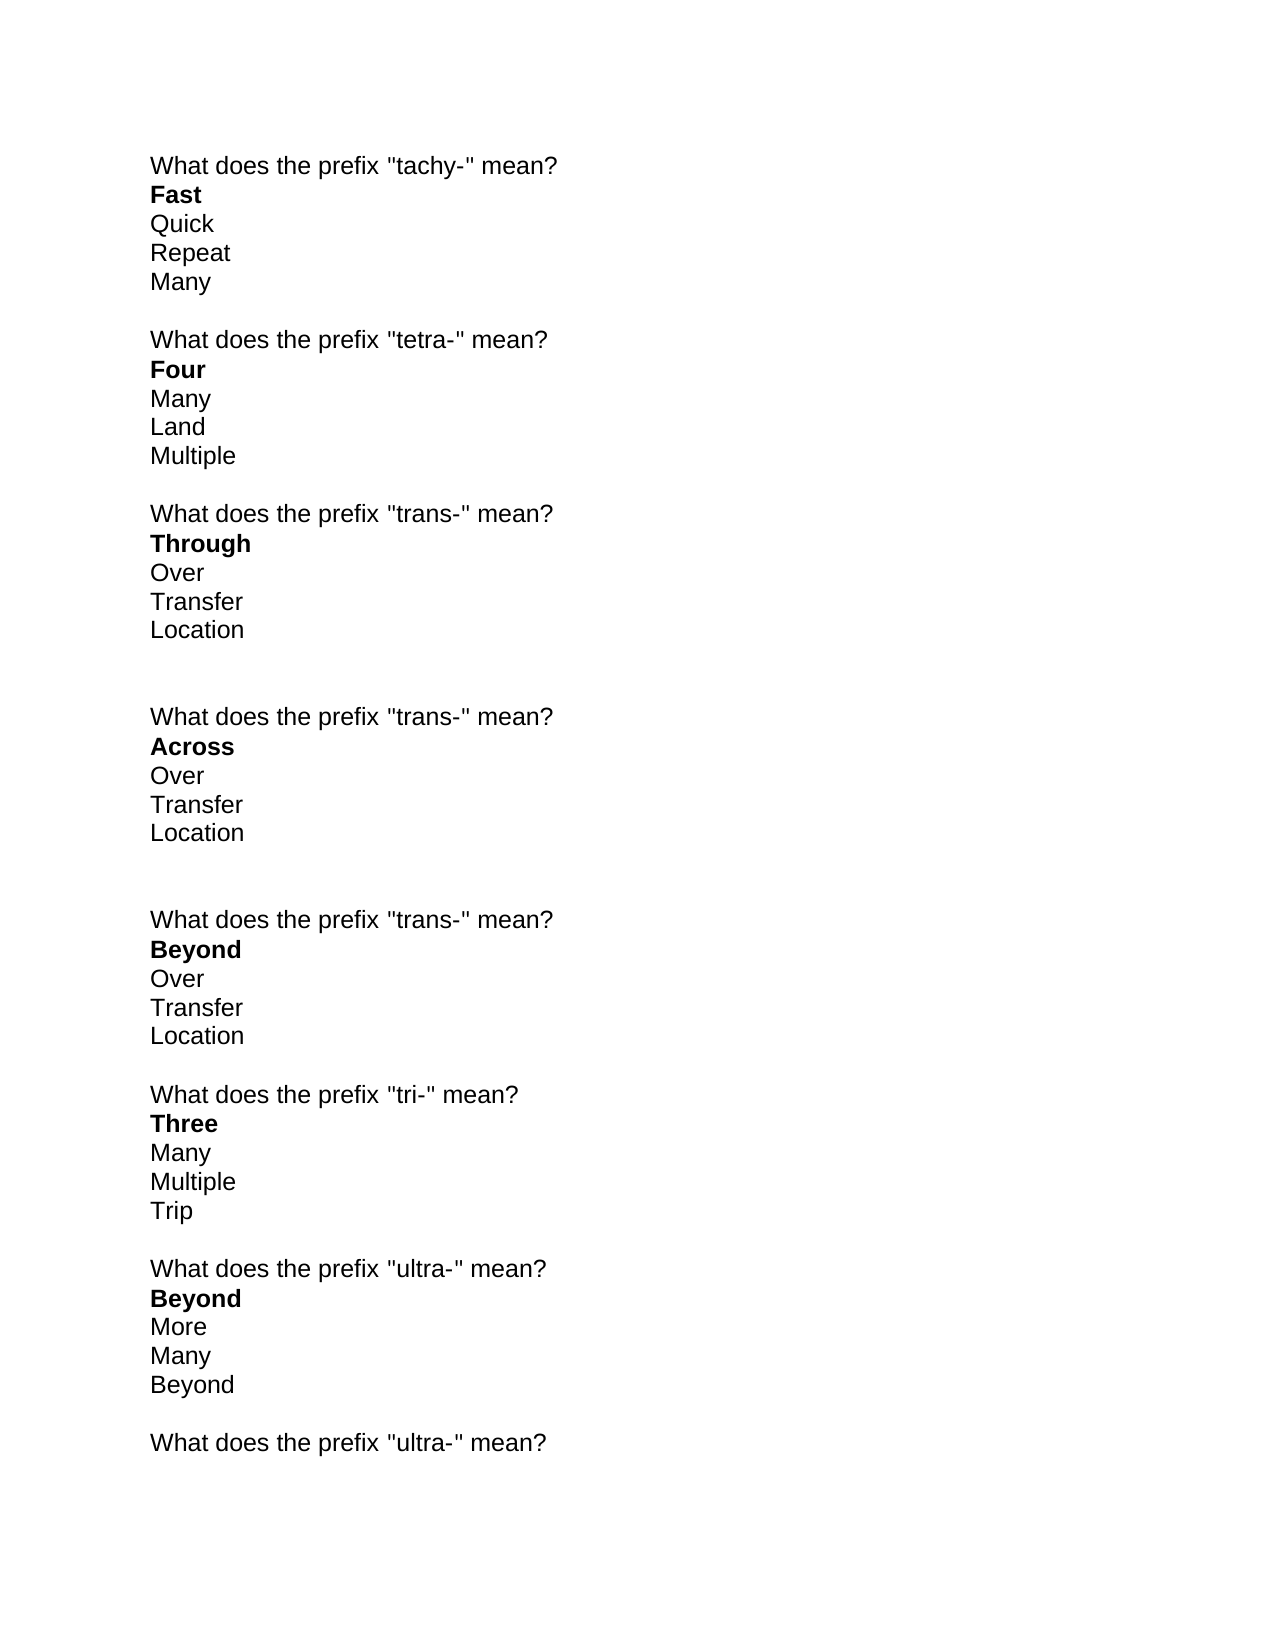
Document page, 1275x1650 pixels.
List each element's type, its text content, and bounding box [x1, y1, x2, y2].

text Many [150, 1341, 1125, 1370]
text Trip [150, 1196, 1125, 1224]
text Beyond [150, 1370, 1125, 1399]
text What does the prefix "trans-" mean? [150, 498, 1125, 529]
text Location [150, 615, 1125, 644]
text What does the prefix "trans-" mean? [150, 904, 1125, 935]
text Beyond [150, 935, 1125, 964]
text Three Many [150, 1109, 1125, 1167]
text Through [150, 529, 1125, 558]
text Over [150, 761, 1125, 789]
text What does the prefix "ultra-" mean? [150, 1427, 1125, 1458]
text Many [150, 267, 1125, 296]
text What does the prefix "ultra-" mean? [150, 1253, 1125, 1284]
text Location [150, 818, 1125, 847]
text Transfer [150, 587, 1125, 615]
text Transfer [150, 789, 1125, 818]
text What does the prefix "tetra-" mean? [150, 324, 1125, 355]
text Across [150, 732, 1125, 761]
text Multiple [150, 441, 1125, 470]
text Beyond More [150, 1284, 1125, 1341]
text Over [150, 964, 1125, 993]
text Location [150, 1021, 1125, 1050]
text Four Many [150, 355, 1125, 412]
text Over [150, 558, 1125, 587]
text What does the prefix "tachy-" mean? [150, 150, 1125, 181]
text Multiple [150, 1167, 1125, 1196]
text Repeat [150, 238, 1125, 267]
text Transfer [150, 993, 1125, 1021]
text What does the prefix "tri-" mean? [150, 1079, 1125, 1109]
text Fast Quick [150, 181, 1125, 238]
text Land [150, 412, 1125, 441]
text What does the prefix "trans-" mean? [150, 702, 1125, 732]
